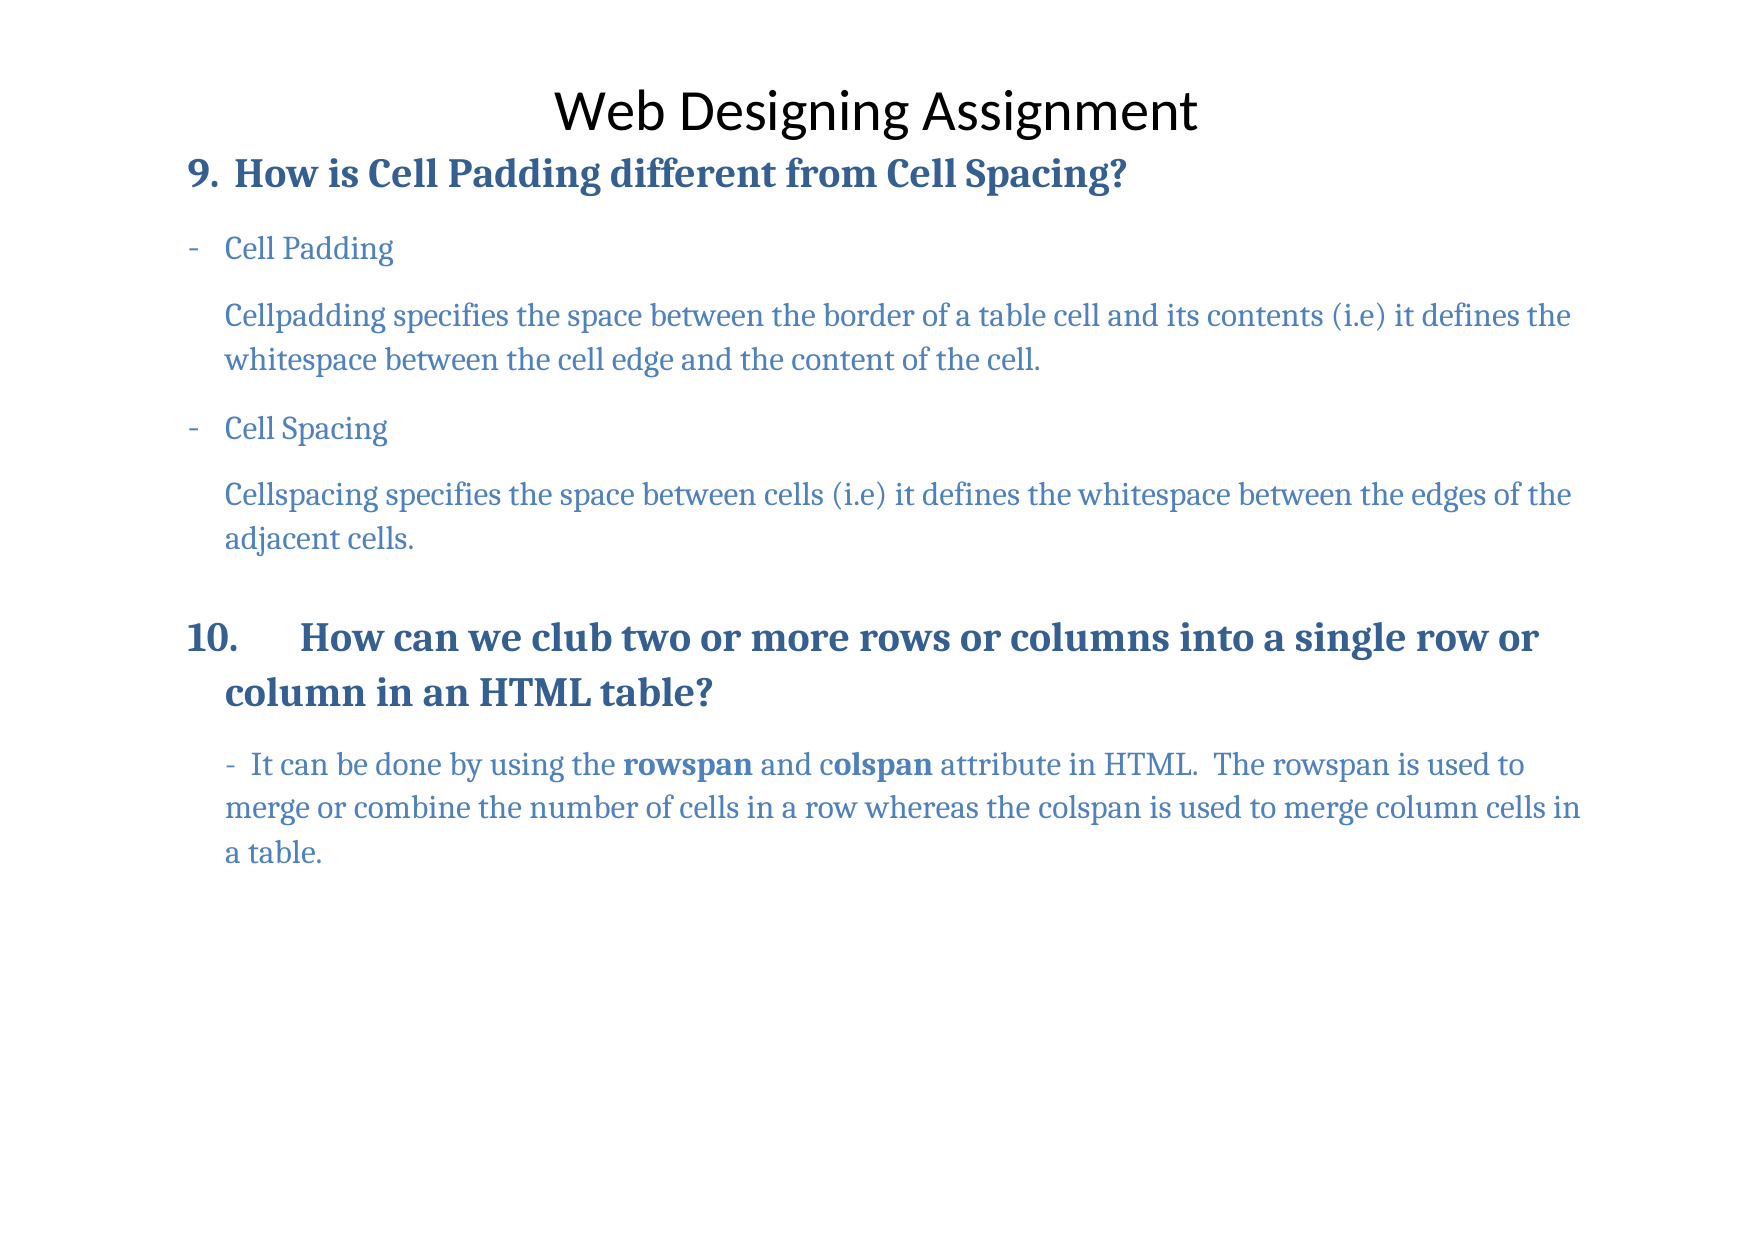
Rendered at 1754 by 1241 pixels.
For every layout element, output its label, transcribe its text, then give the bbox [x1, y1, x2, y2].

subtitle Cell Spacing [187, 405, 1604, 448]
subtitle How can we club two or more rows or columns into a single row or column in an HTML table? [187, 614, 1604, 717]
subtitle Cellpadding specifies the space between the border of a table cell and its contents (i.e) it defines the whitespace between the cell edge and the content of the cell. [225, 296, 1604, 379]
subtitle - It can be done by using the rowspan and colspan attribute in HTML. The rowspan is used to merge or combine the number of cells in a row whereas the colspan is used to merge column cells in a table. [225, 745, 1604, 871]
subtitle How is Cell Padding different from Cell Spacing? [187, 150, 1604, 198]
subtitle Cell Padding [187, 226, 1604, 269]
subtitle Cellspacing specifies the space between cells (i.e) it defines the whitespace between the edges of the adjacent cells. [225, 476, 1604, 558]
